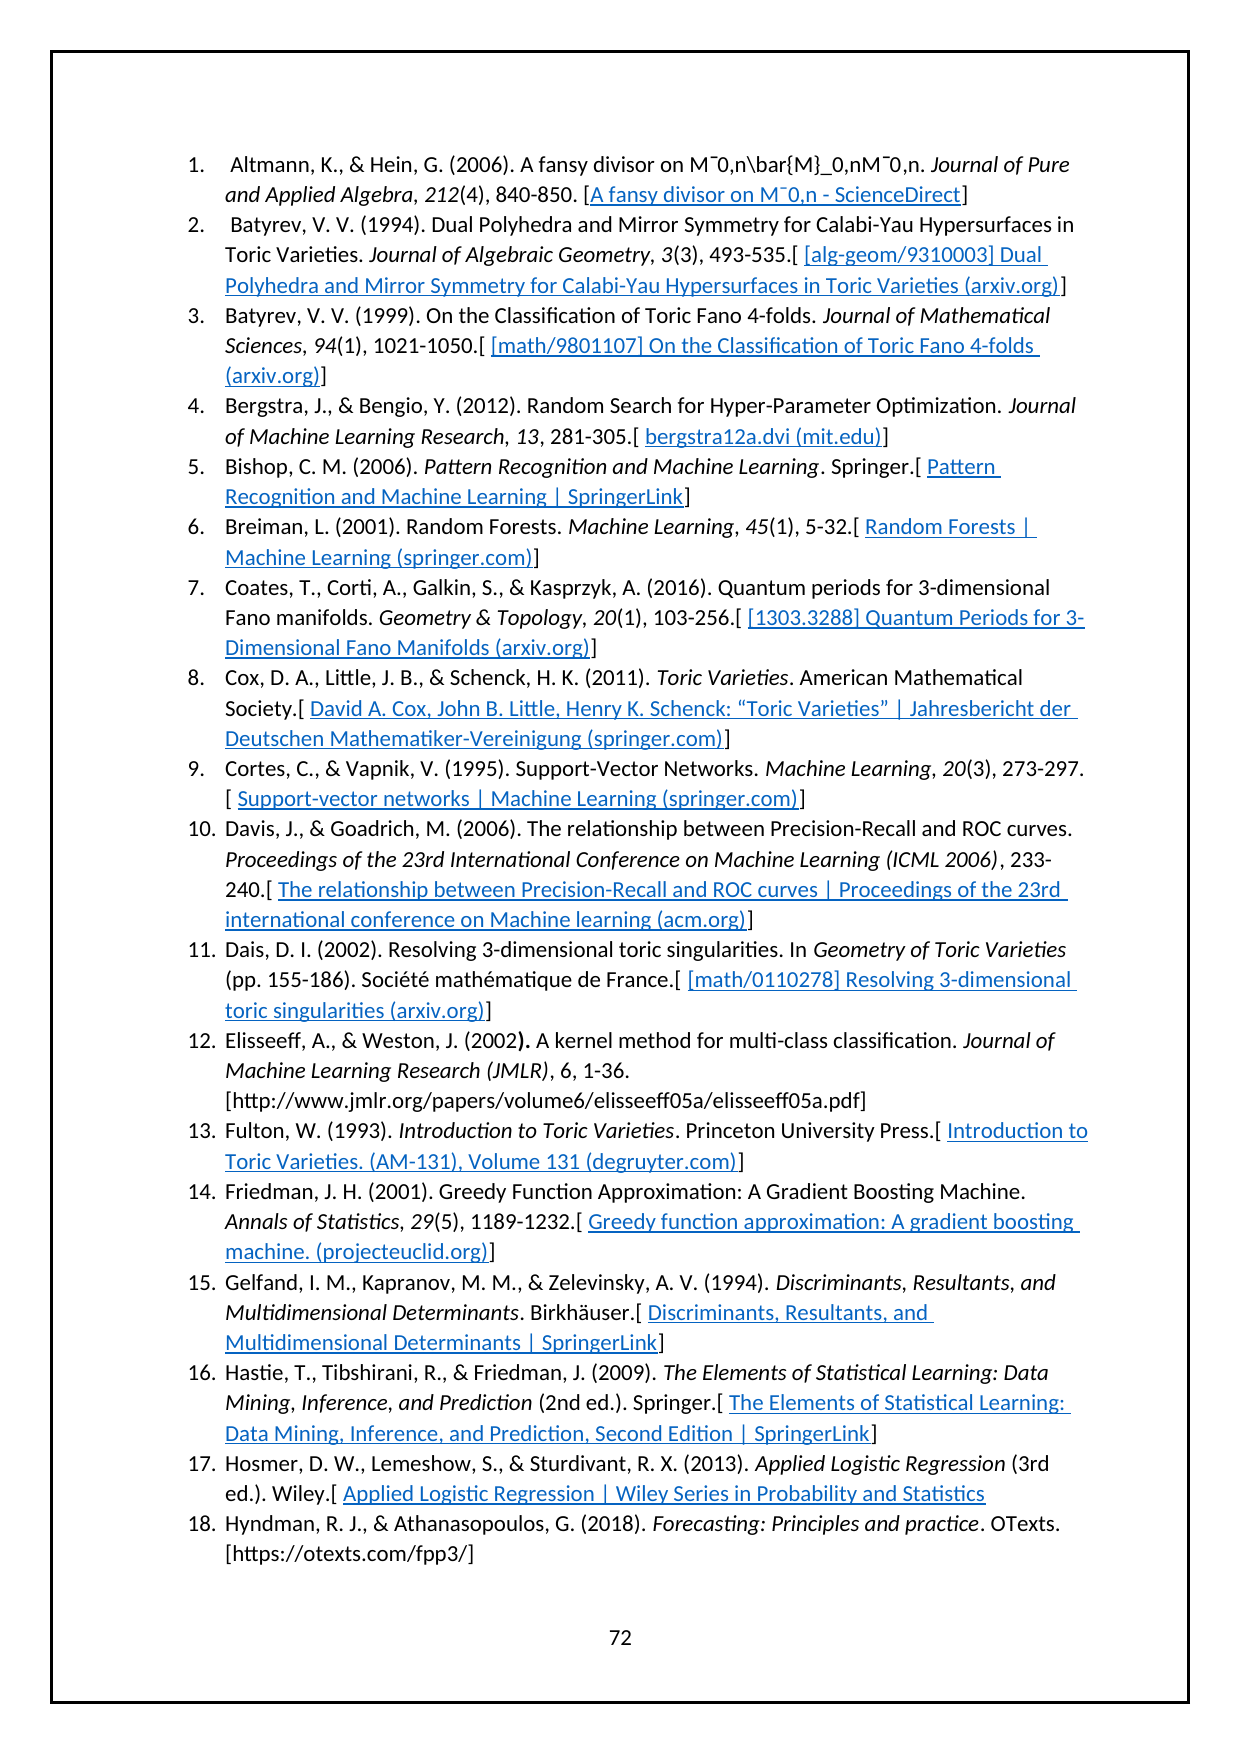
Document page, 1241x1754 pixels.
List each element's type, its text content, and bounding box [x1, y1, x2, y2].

list Hastie, T., Tibshirani, R., & Friedman, J. (2009). The Elements of Statistical Learning: Data Mining, Inference, and Prediction (2nd ed.). Springer.[ The Elements of Statistical Learning: Data Mining, Inference, and Prediction, Second Edition | SpringerLink] [187, 1358, 1090, 1447]
list Friedman, J. H. (2001). Greedy Function Approximation: A Gradient Boosting Machine. Annals of Statistics, 29(5), 1189-1232.[ Greedy function approximation: A gradient boosting machine. (projecteuclid.org)] [187, 1177, 1090, 1266]
list Fulton, W. (1993). Introduction to Toric Varieties. Princeton University Press.[ Introduction to Toric Varieties. (AM-131), Volume 131 (degruyter.com)] [187, 1117, 1090, 1175]
list Davis, J., & Goadrich, M. (2006). The relationship between Precision-Recall and ROC curves. Proceedings of the 23rd International Conference on Machine Learning (ICML 2006), 233-240.[ The relationship between Precision-Recall and ROC curves | Proceedings of the 23rd international conference on Machine learning (acm.org)] [187, 814, 1090, 933]
list Bishop, C. M. (2006). Pattern Recognition and Machine Learning. Springer.[ Pattern Recognition and Machine Learning | SpringerLink] [187, 452, 1090, 510]
list Altmann, K., & Hein, G. (2006). A fansy divisor on Mˉ0,n\bar{M}_0,nMˉ0​,n. Journal of Pure and Applied Algebra, 212(4), 840-850. [A fansy divisor on M¯0,n - ScienceDirect] [187, 150, 1090, 208]
list Dais, D. I. (2002). Resolving 3-dimensional toric singularities. In Geometry of Toric Varieties (pp. 155-186). Société mathématique de France.[ [math/0110278] Resolving 3-dimensional toric singularities (arxiv.org)] [187, 935, 1090, 1024]
list Hosmer, D. W., Lemeshow, S., & Sturdivant, R. X. (2013). Applied Logistic Regression (3rd ed.). Wiley.[ Applied Logistic Regression | Wiley Series in Probability and Statistics [187, 1449, 1090, 1507]
list Cox, D. A., Little, J. B., & Schenck, H. K. (2011). Toric Varieties. American Mathematical Society.[ David A. Cox, John B. Little, Henry K. Schenck: “Toric Varieties” | Jahresbericht der Deutschen Mathematiker-Vereinigung (springer.com)] [187, 663, 1090, 752]
list Batyrev, V. V. (1999). On the Classification of Toric Fano 4-folds. Journal of Mathematical Sciences, 94(1), 1021-1050.[ [math/9801107] On the Classification of Toric Fano 4-folds (arxiv.org)] [187, 301, 1090, 389]
list Cortes, C., & Vapnik, V. (1995). Support-Vector Networks. Machine Learning, 20(3), 273-297.[ Support-vector networks | Machine Learning (springer.com)] [187, 754, 1090, 812]
list Batyrev, V. V. (1994). Dual Polyhedra and Mirror Symmetry for Calabi-Yau Hypersurfaces in Toric Varieties. Journal of Algebraic Geometry, 3(3), 493-535.[ [alg-geom/9310003] Dual Polyhedra and Mirror Symmetry for Calabi-Yau Hypersurfaces in Toric Varieties (arxiv.org)] [187, 210, 1090, 299]
list Elisseeff, A., & Weston, J. (2002). A kernel method for multi-class classification. Journal of Machine Learning Research (JMLR), 6, 1-36. [http://www.jmlr.org/papers/volume6/elisseeff05a/elisseeff05a.pdf] [187, 1026, 1090, 1114]
list Coates, T., Corti, A., Galkin, S., & Kasprzyk, A. (2016). Quantum periods for 3-dimensional Fano manifolds. Geometry & Topology, 20(1), 103-256.[ [1303.3288] Quantum Periods for 3-Dimensional Fano Manifolds (arxiv.org)] [187, 573, 1090, 661]
list Breiman, L. (2001). Random Forests. Machine Learning, 45(1), 5-32.[ Random Forests | Machine Learning (springer.com)] [187, 512, 1090, 571]
list Hyndman, R. J., & Athanasopoulos, G. (2018). Forecasting: Principles and practice. OTexts. [https://otexts.com/fpp3/] [187, 1509, 1090, 1568]
list Bergstra, J., & Bengio, Y. (2012). Random Search for Hyper-Parameter Optimization. Journal of Machine Learning Research, 13, 281-305.[ bergstra12a.dvi (mit.edu)] [187, 392, 1090, 450]
list Gelfand, I. M., Kapranov, M. M., & Zelevinsky, A. V. (1994). Discriminants, Resultants, and Multidimensional Determinants. Birkhäuser.[ Discriminants, Resultants, and Multidimensional Determinants | SpringerLink] [187, 1268, 1090, 1356]
